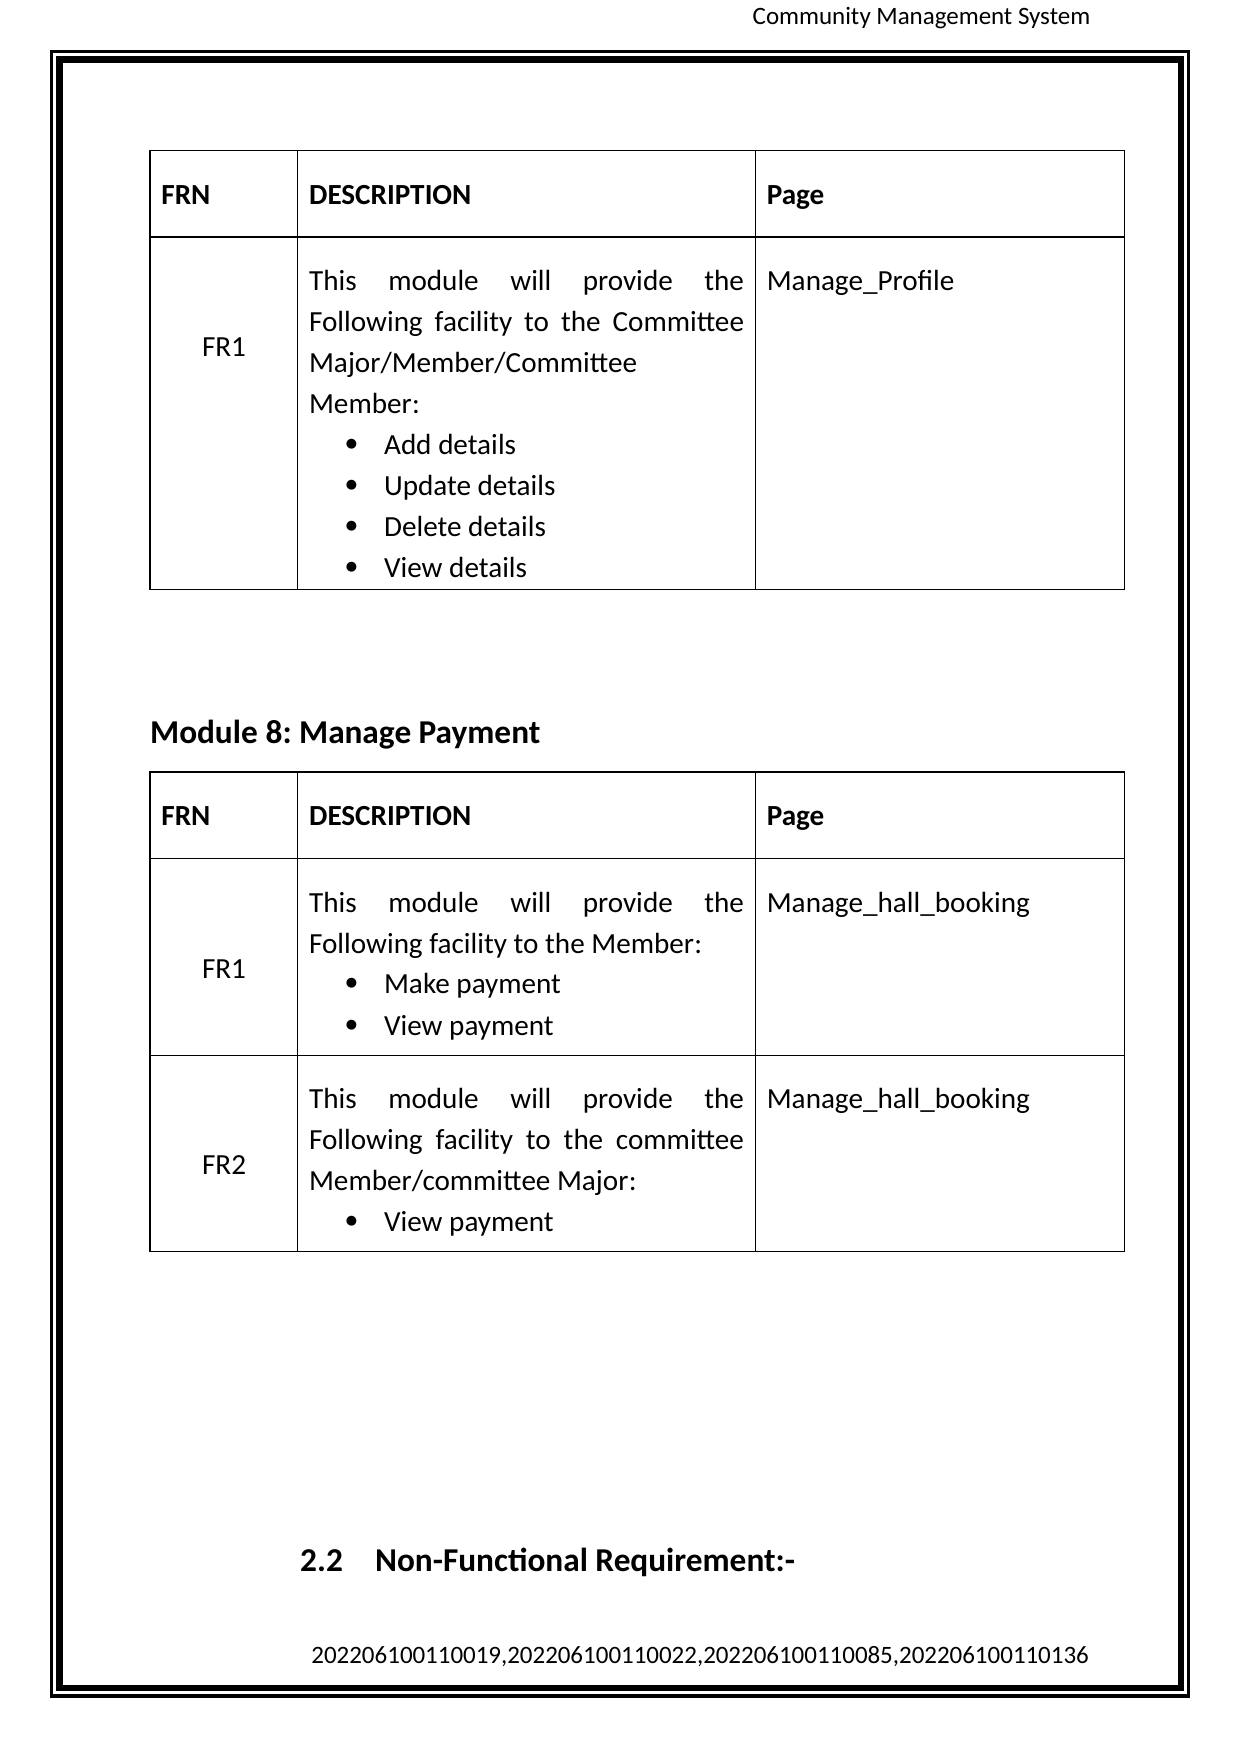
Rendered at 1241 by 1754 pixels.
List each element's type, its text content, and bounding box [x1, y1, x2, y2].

table_cell This module will provide the Following facility to the Member: Make payment View payment [298, 859, 755, 1054]
table_header Page [756, 151, 1124, 236]
table_cell Manage_hall_booking [756, 859, 1124, 1054]
table_cell Manage_Profile [756, 238, 1124, 588]
text Module 8: Manage Payment [150, 711, 1090, 751]
list Non-Functional Requirement:- [300, 1538, 1090, 1579]
table_cell FR1 [151, 238, 297, 588]
table_cell This module will provide the Following facility to the committee Member/committee Major: View payment [298, 1056, 755, 1251]
table_header DESCRIPTION [298, 773, 755, 858]
table_cell FR2 [151, 1056, 297, 1251]
table_header Page [756, 773, 1124, 858]
table_header FRN [151, 773, 297, 858]
table_cell This module will provide the Following facility to the Committee Major/Member/Committee Member: Add details Update details Delete details View details [298, 238, 755, 588]
table_header FRN [151, 151, 297, 236]
table_cell Manage_hall_booking [756, 1056, 1124, 1251]
table_header DESCRIPTION [298, 151, 755, 236]
table_cell FR1 [151, 859, 297, 1054]
